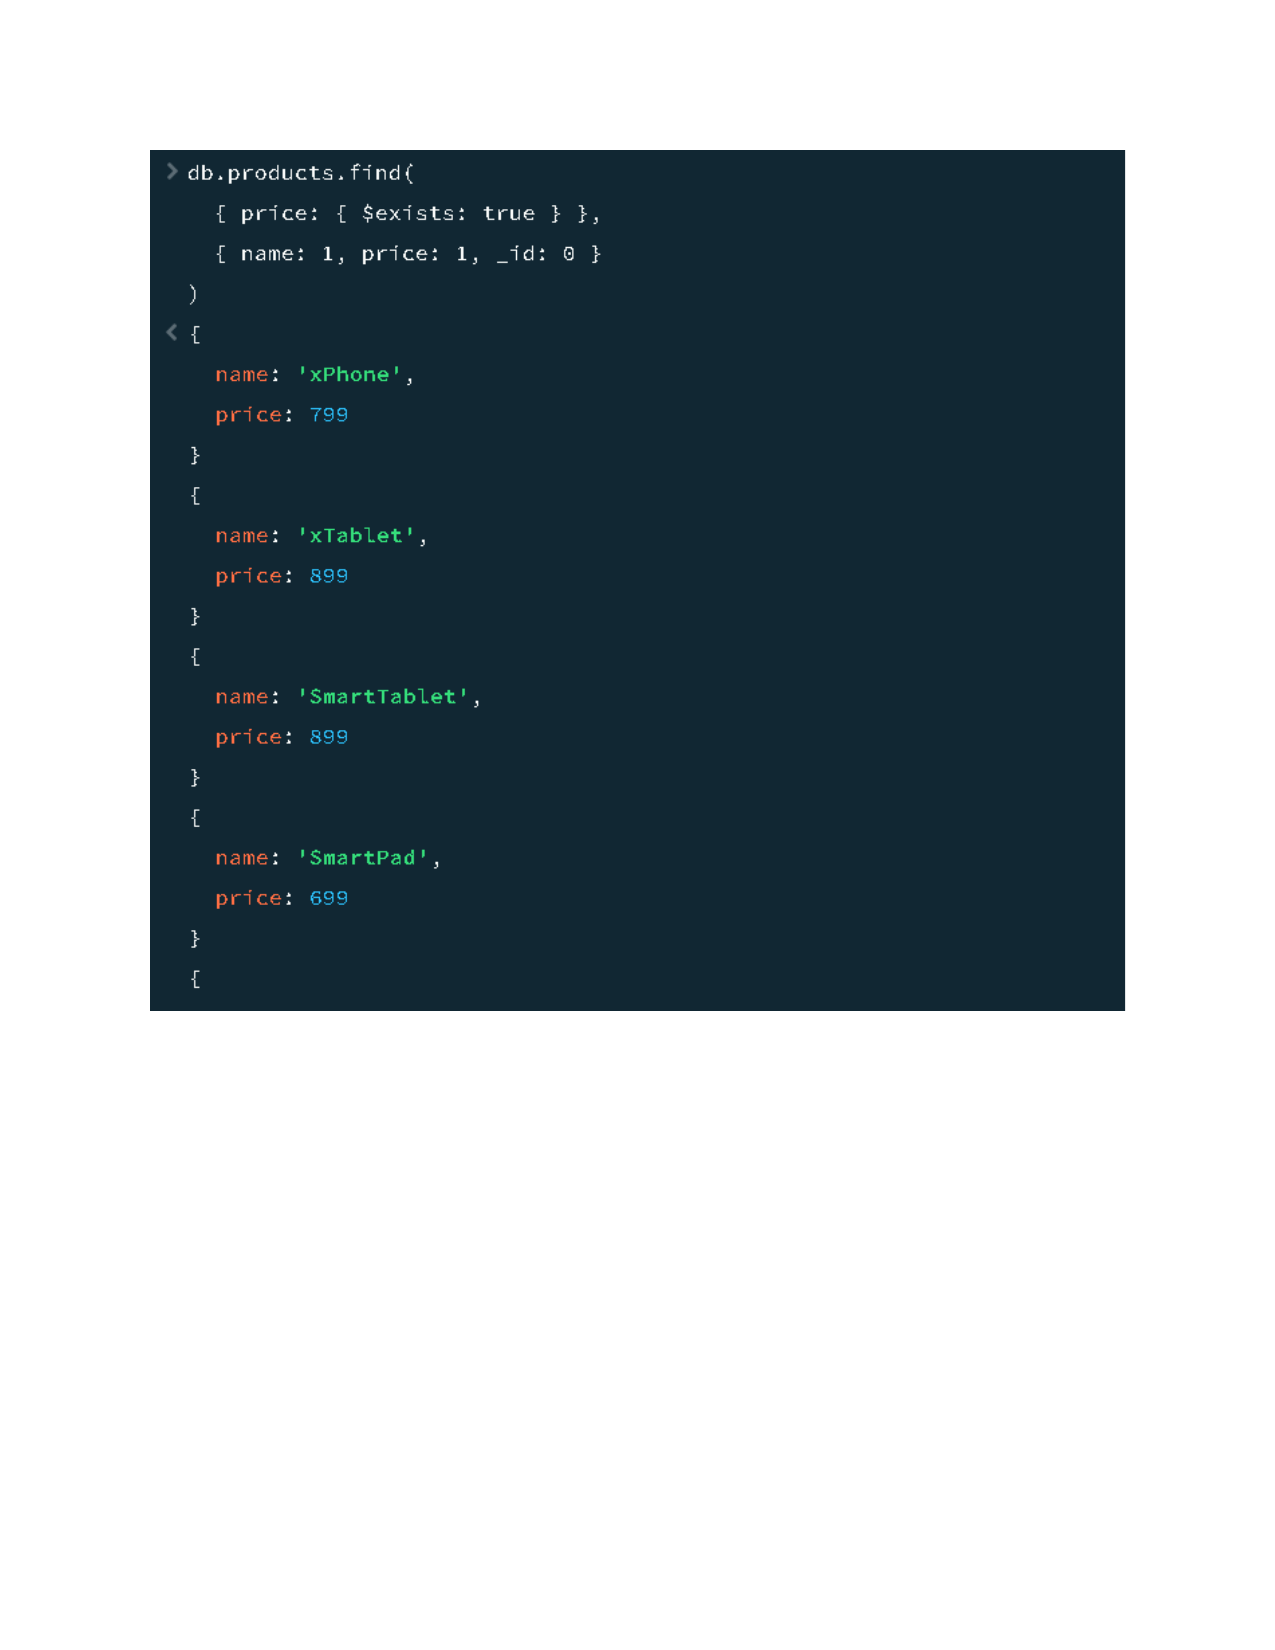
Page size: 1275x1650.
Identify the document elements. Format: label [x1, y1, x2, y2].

picture [150, 150, 1125, 1011]
